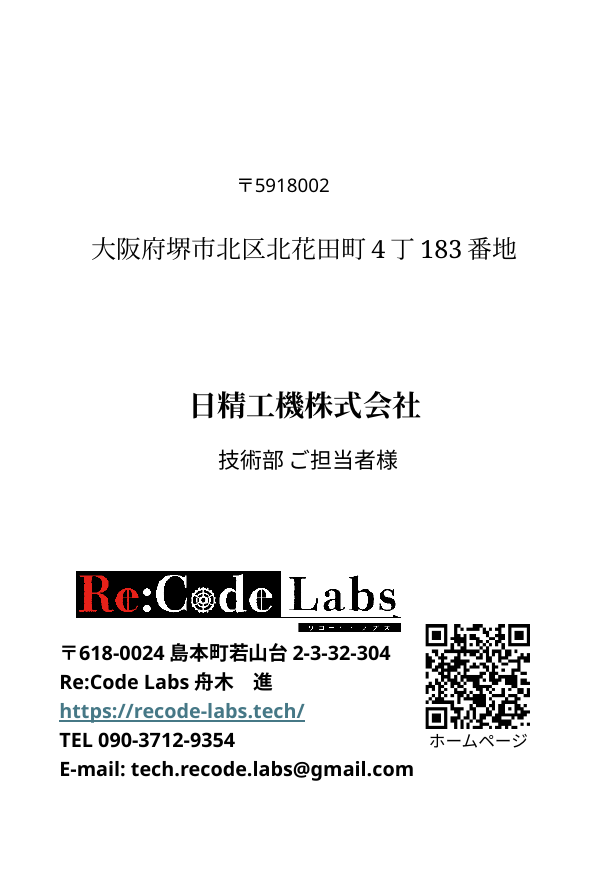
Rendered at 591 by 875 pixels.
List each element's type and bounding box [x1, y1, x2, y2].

picture [425, 624, 530, 729]
picture [70, 513, 407, 677]
